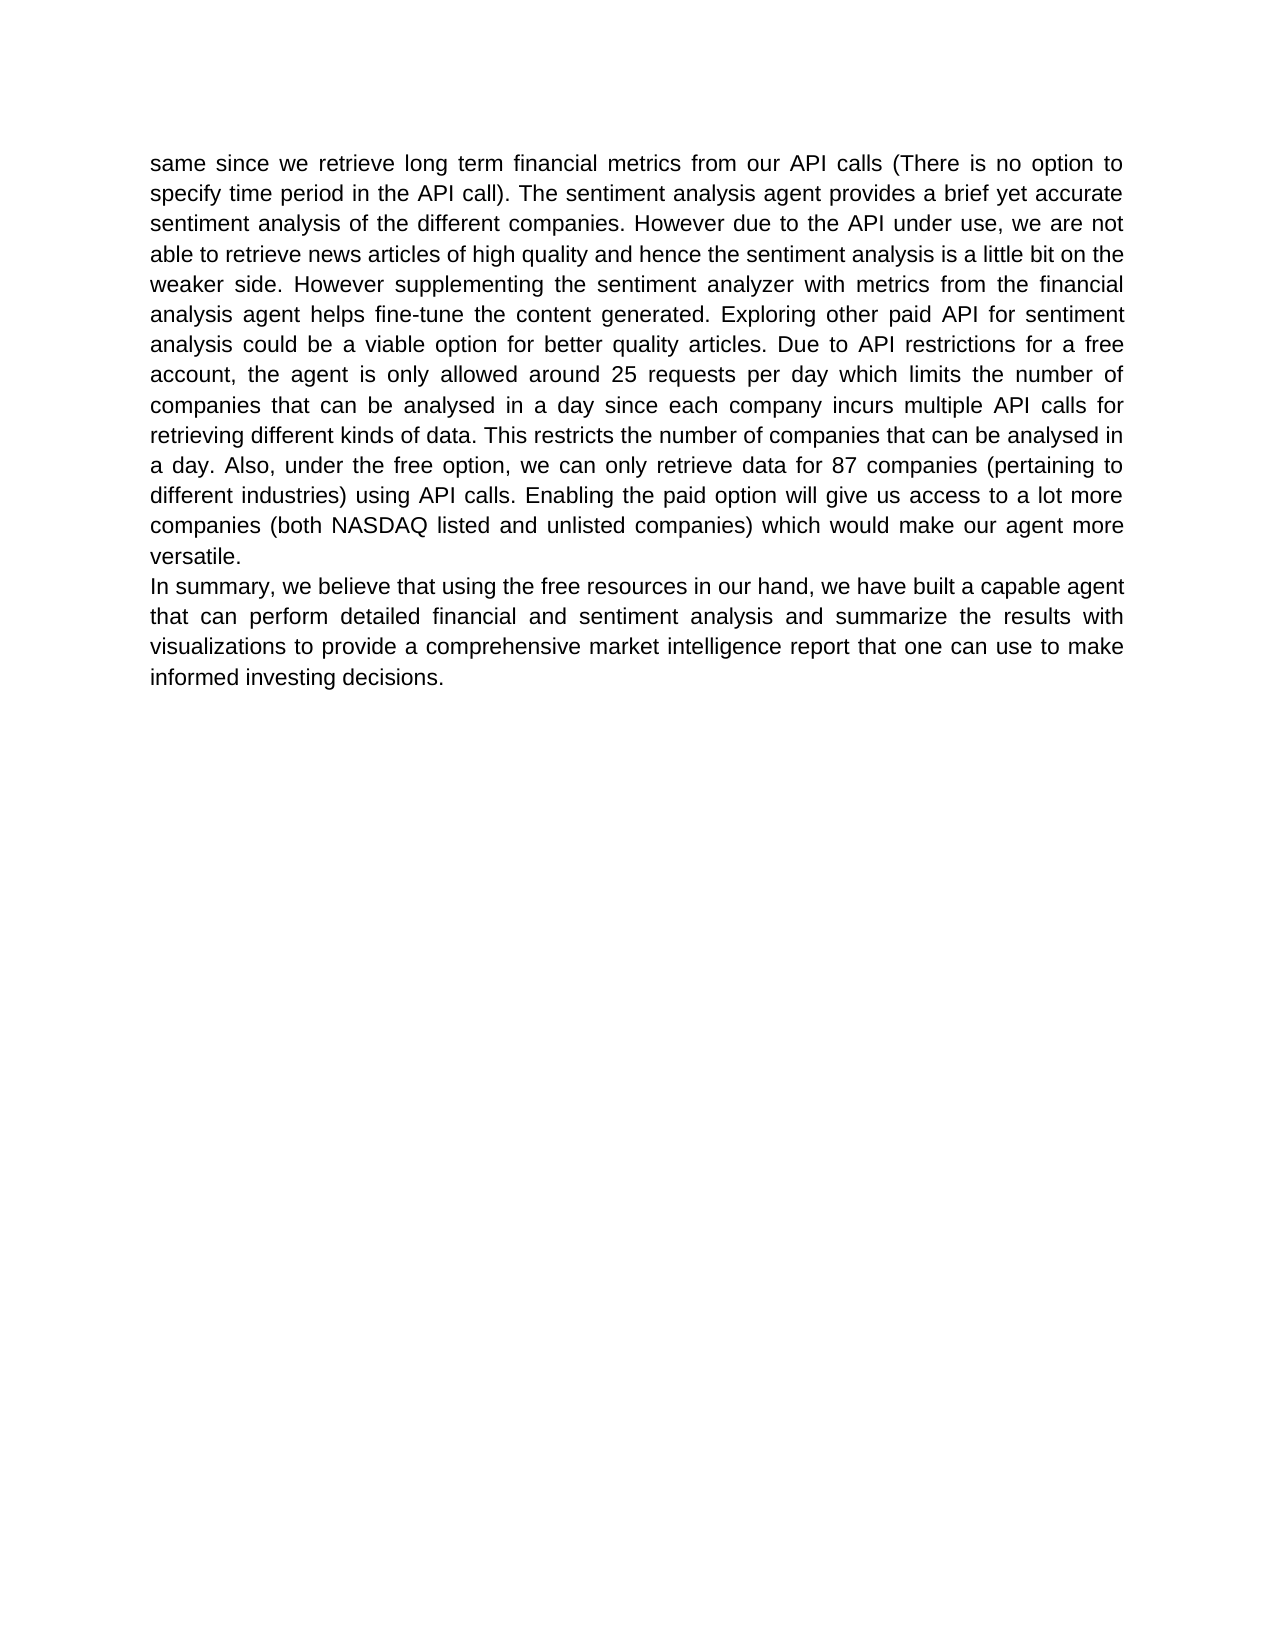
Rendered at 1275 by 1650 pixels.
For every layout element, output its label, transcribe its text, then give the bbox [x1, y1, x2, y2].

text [150, 150, 1125, 569]
text In summary, we believe that using the free resources in our hand, we have built a capable agent that can perform detailed financial and sentiment analysis and summarize the results with visualizations to provide a comprehensive market intelligence report that one can use to make informed investing decisions. [150, 573, 1125, 690]
